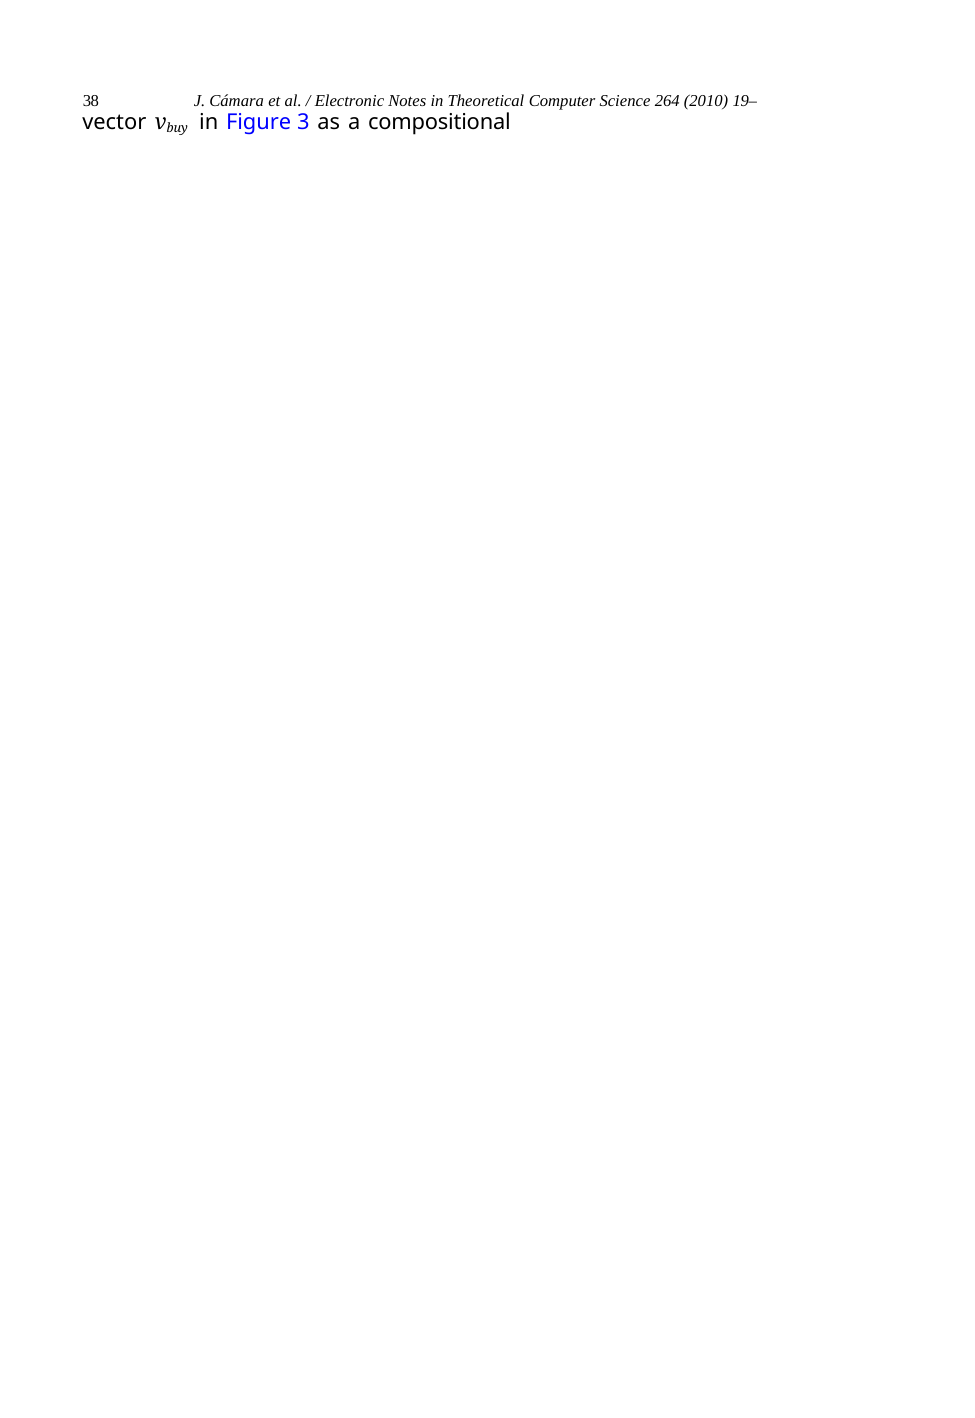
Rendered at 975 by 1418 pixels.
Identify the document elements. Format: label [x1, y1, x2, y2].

text [82, 108, 882, 135]
